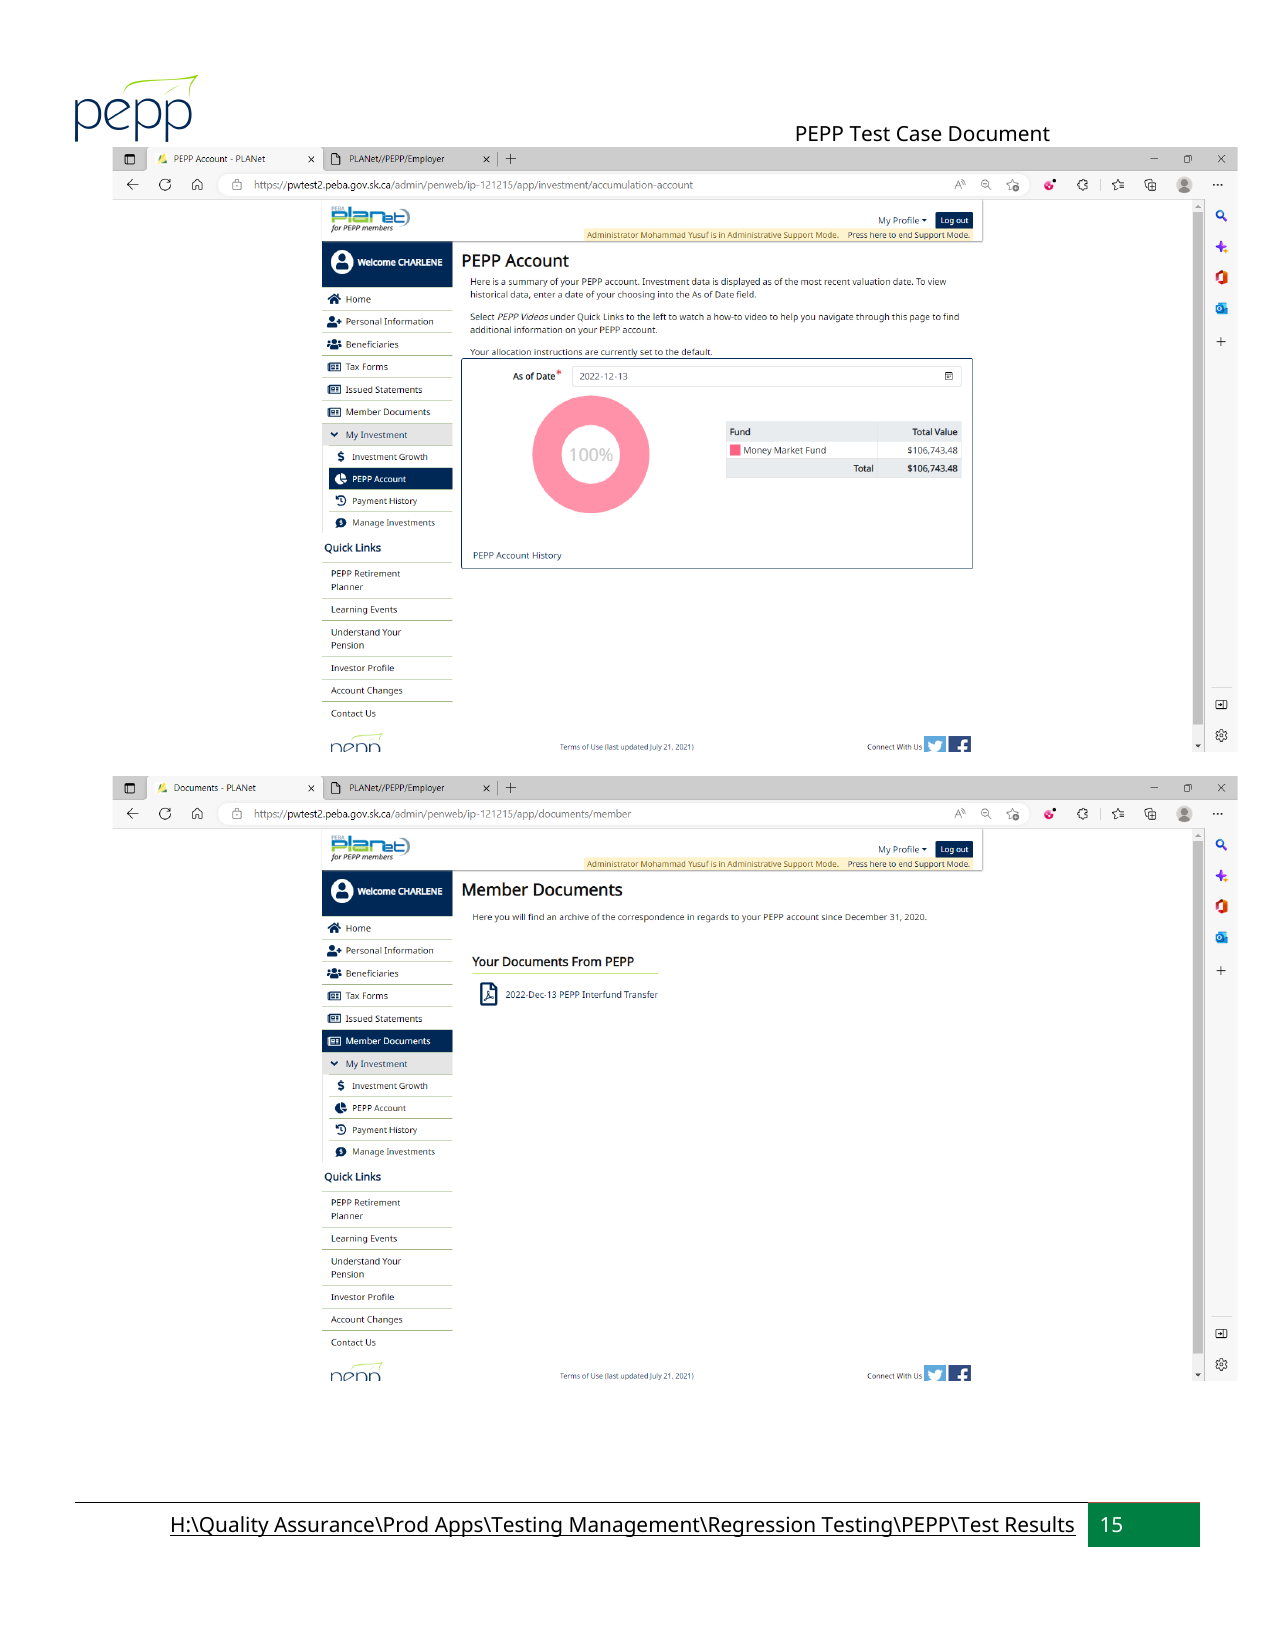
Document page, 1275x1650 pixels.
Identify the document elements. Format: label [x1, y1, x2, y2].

picture [75, 75, 199, 142]
picture [112, 776, 1238, 1381]
picture [112, 147, 1238, 752]
